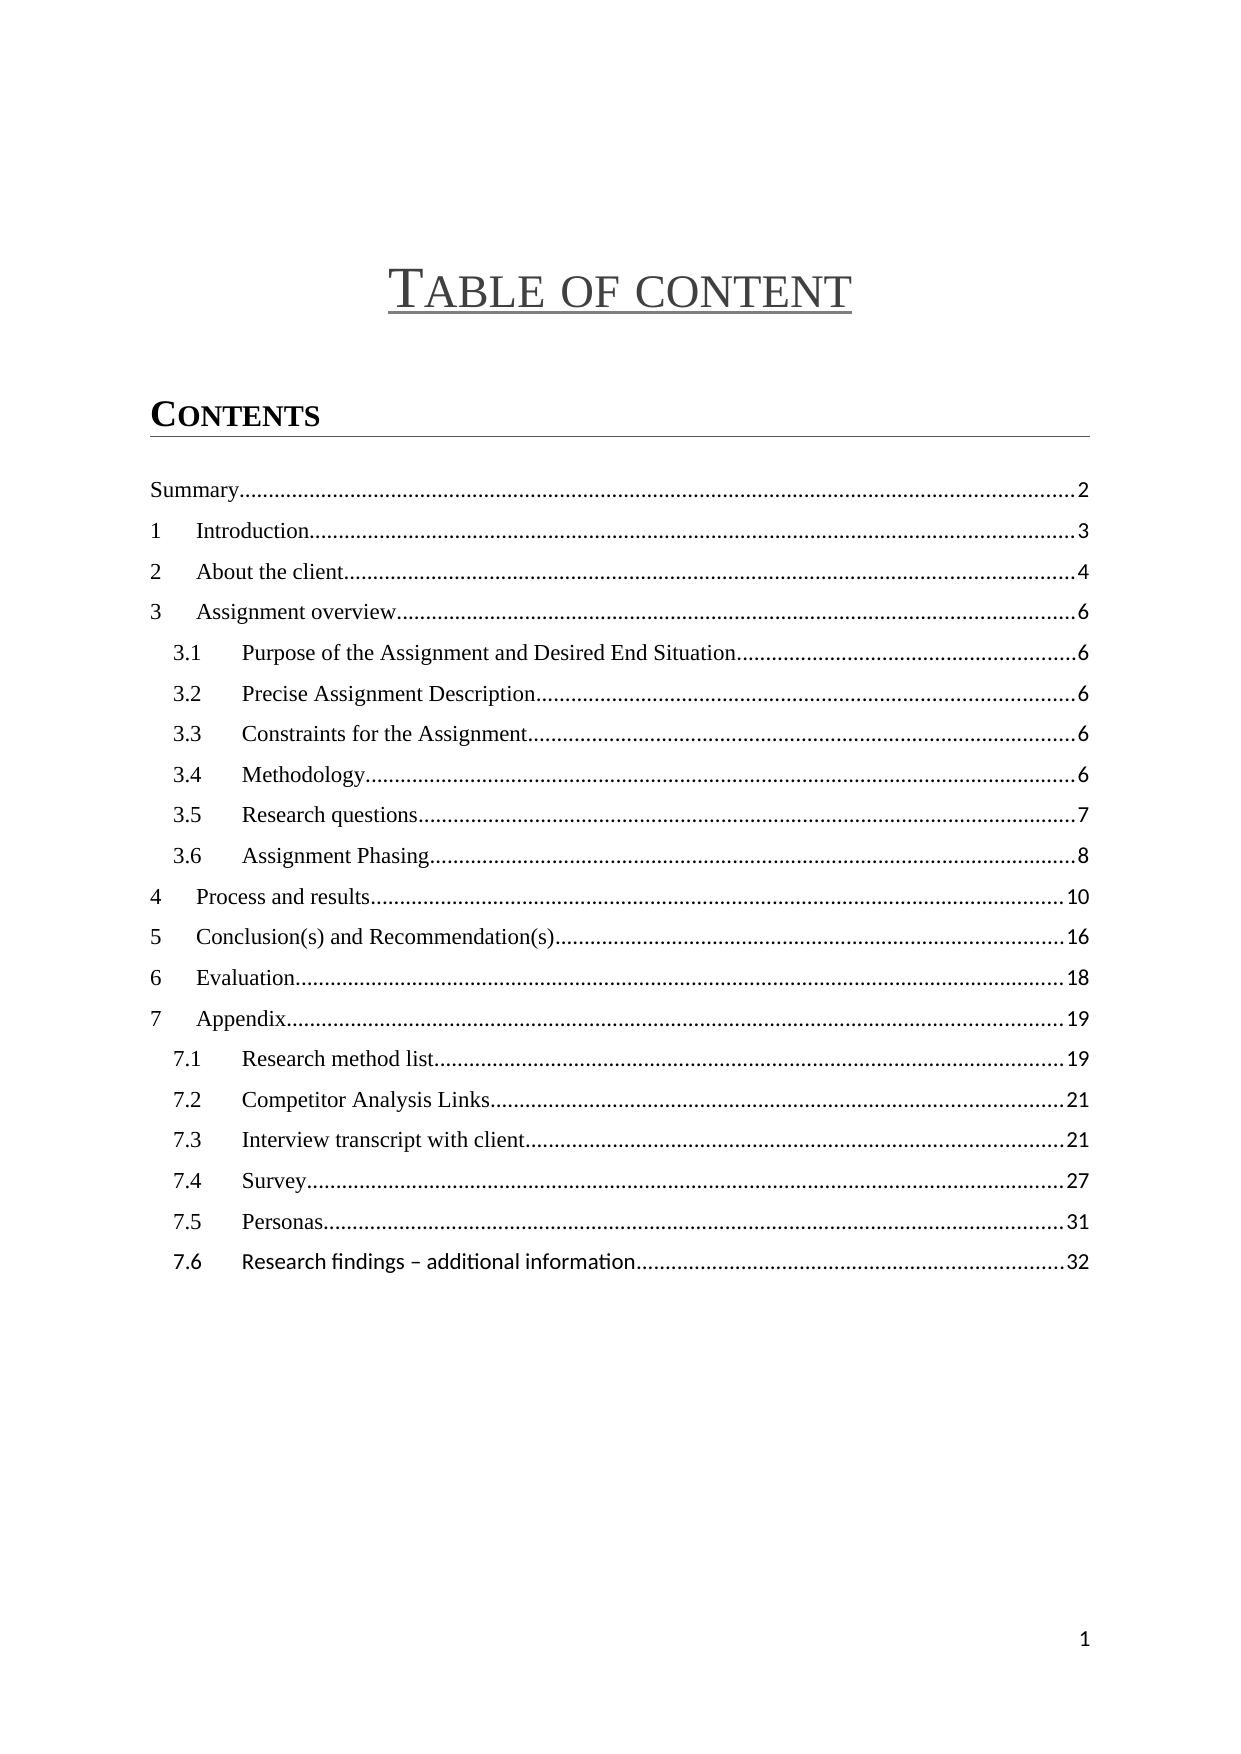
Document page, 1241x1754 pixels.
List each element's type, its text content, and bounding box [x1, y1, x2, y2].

title Table of content [150, 253, 1090, 320]
